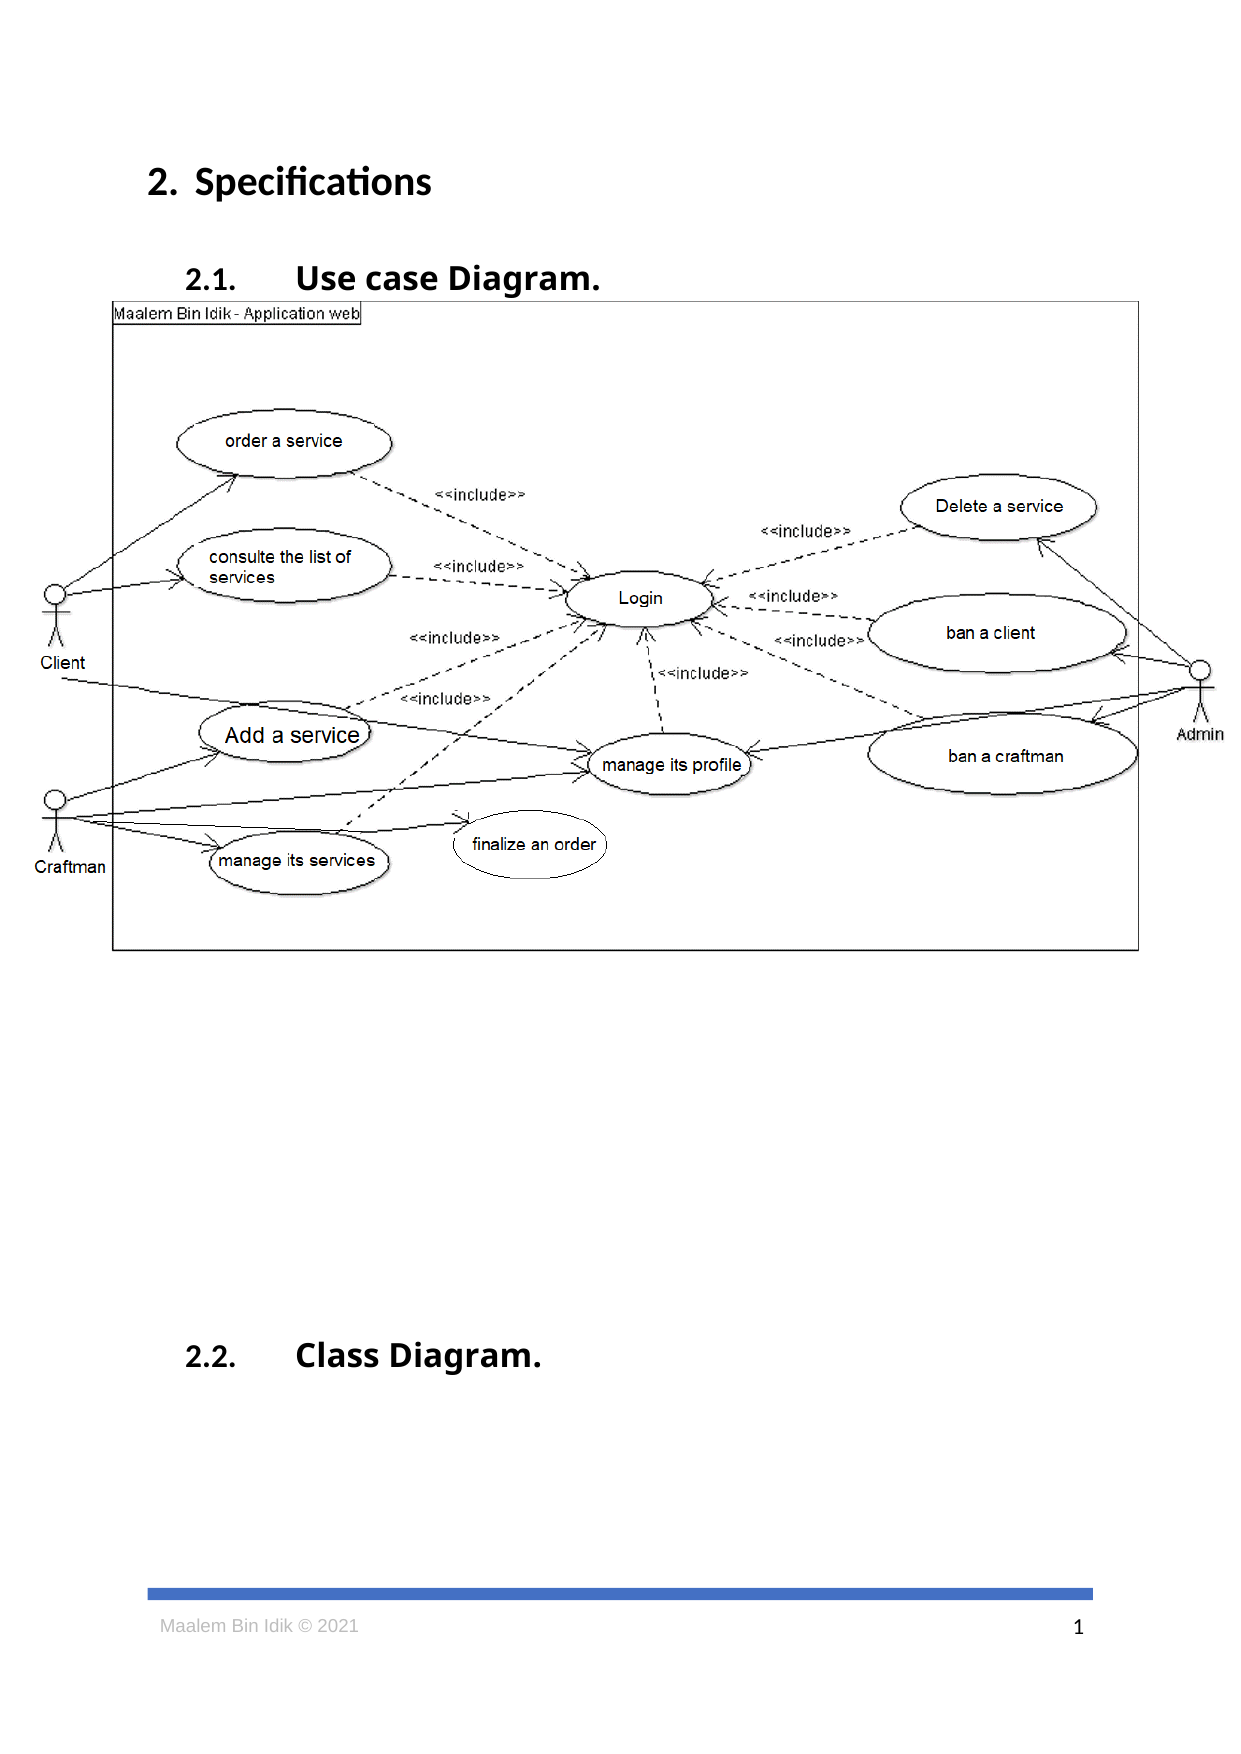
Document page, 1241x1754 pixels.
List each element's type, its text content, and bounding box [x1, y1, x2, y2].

list Specifications [147, 155, 1226, 206]
picture [29, 301, 1225, 953]
list Class Diagram. [185, 1331, 1226, 1377]
list Use case Diagram. [185, 255, 1226, 300]
